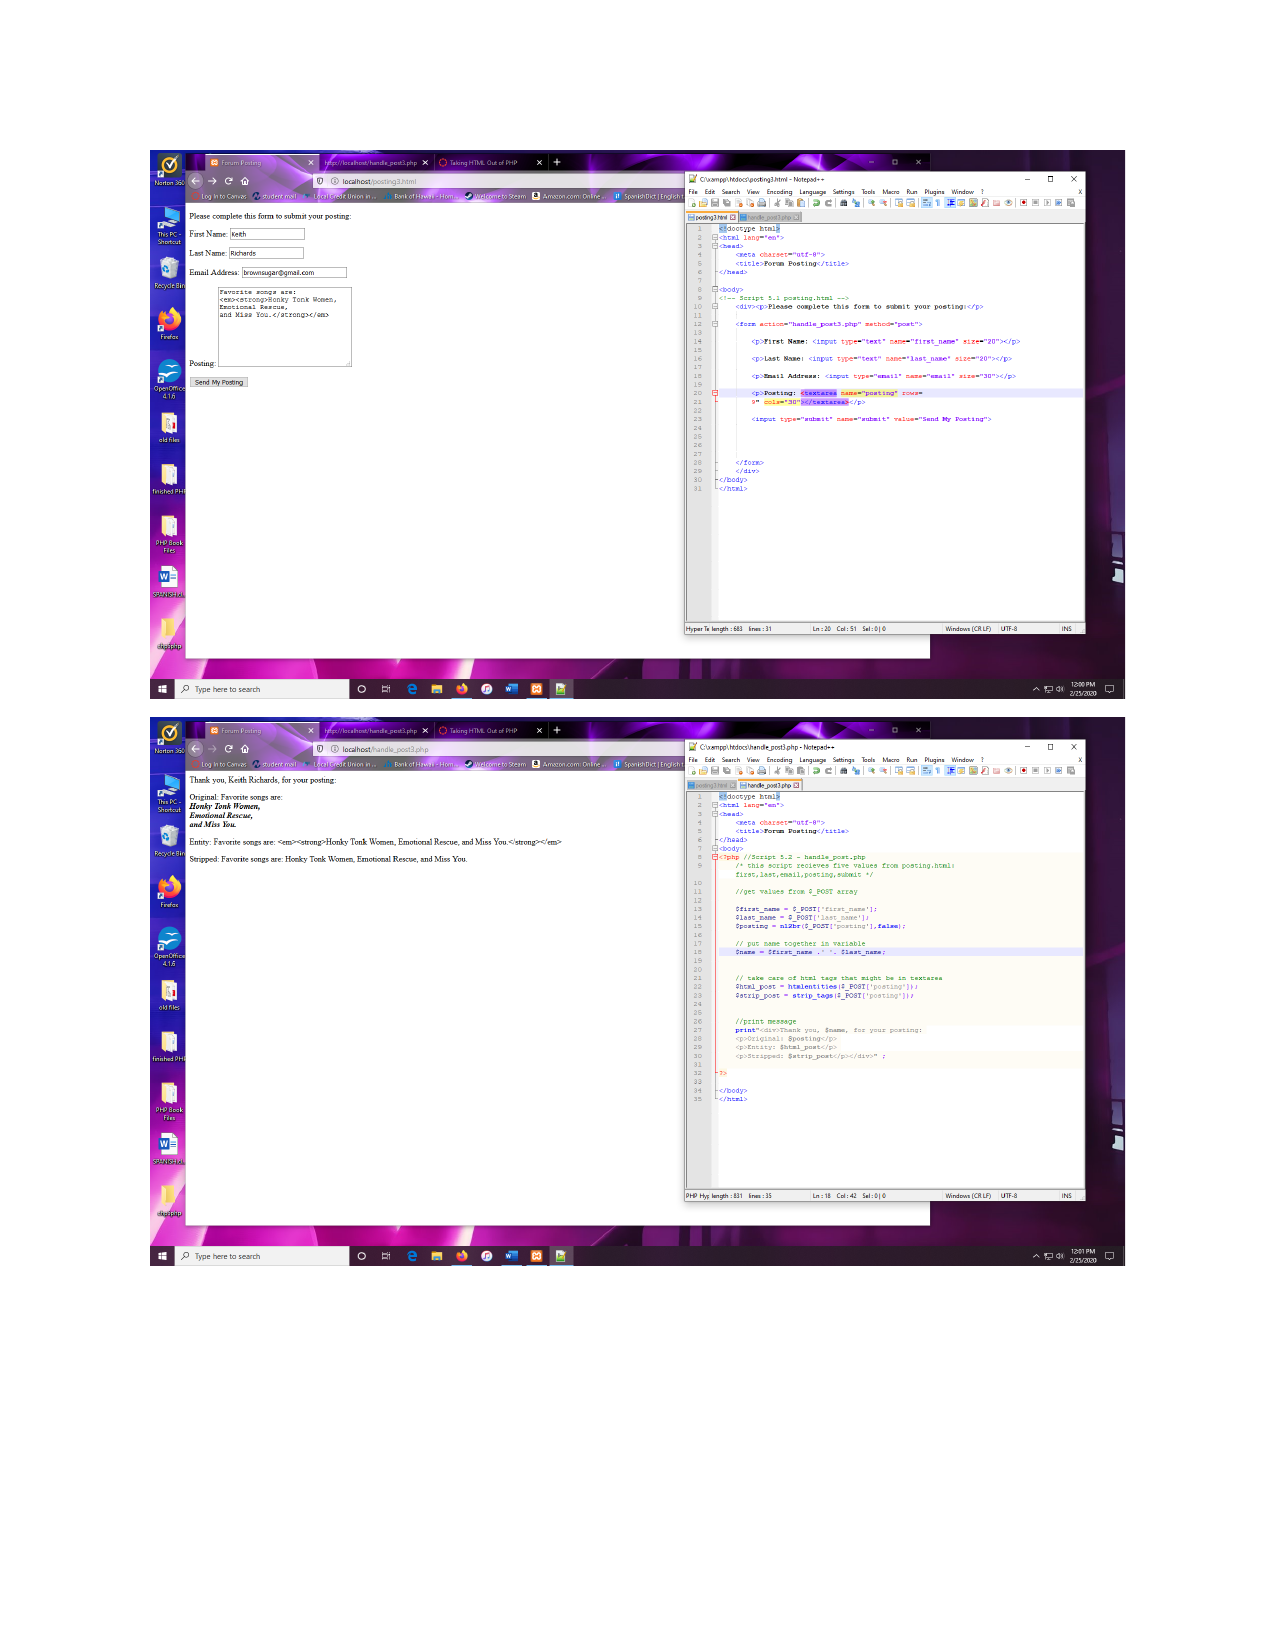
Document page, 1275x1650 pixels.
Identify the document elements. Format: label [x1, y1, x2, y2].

picture [150, 717, 1125, 1266]
picture [150, 150, 1125, 699]
